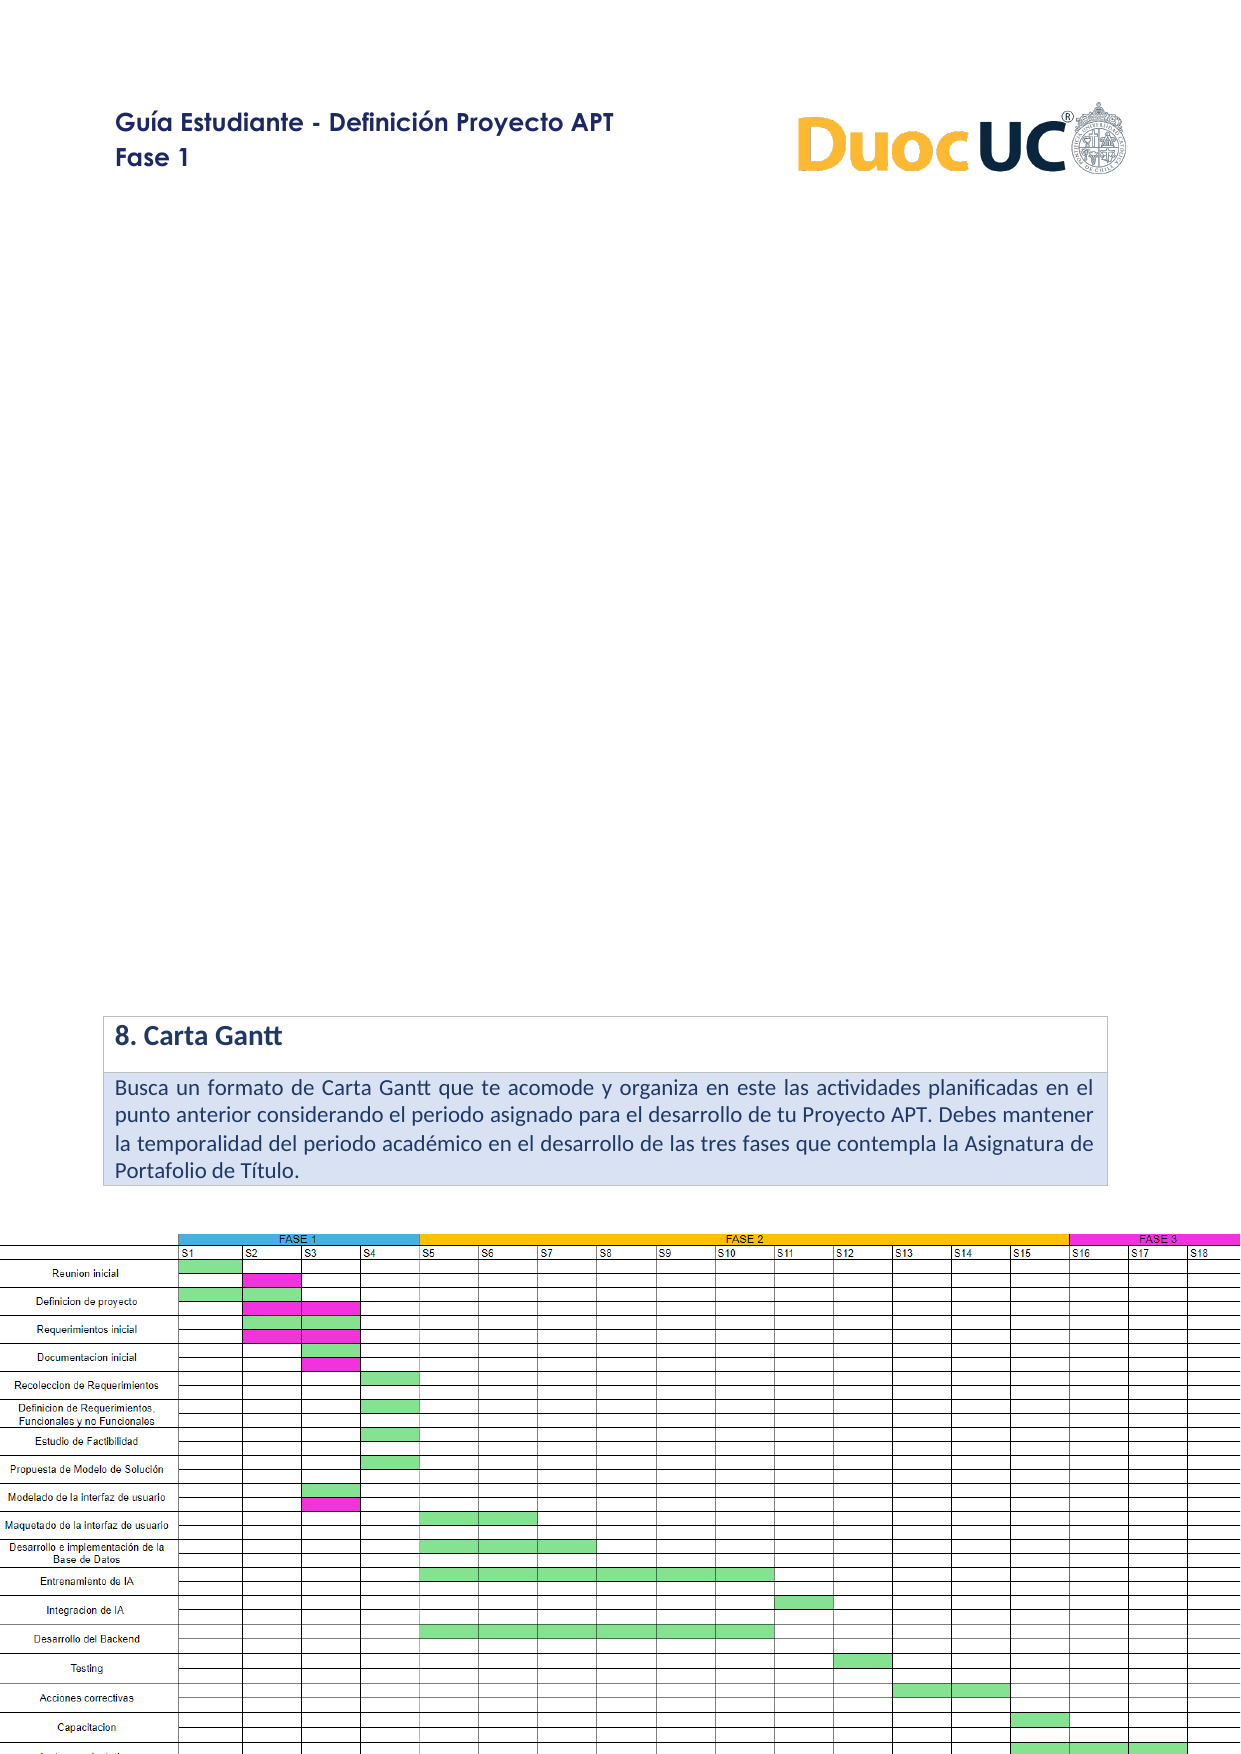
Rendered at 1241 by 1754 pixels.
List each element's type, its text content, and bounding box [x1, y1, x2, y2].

table_cell Busca un formato de Carta Gantt que te acomode y organiza en este las actividades planificadas en el punto anterior considerando el periodo asignado para el desarrollo de tu Proyecto APT. Debes mantener la temporalidad del periodo académico en el desarrollo de las tres fases que contempla la Asignatura de Portafolio de Título. [104, 1073, 1107, 1185]
picture [798, 102, 1126, 174]
table_header 8. Carta Gantt [104, 1017, 1107, 1072]
picture [0, 1234, 1241, 1754]
